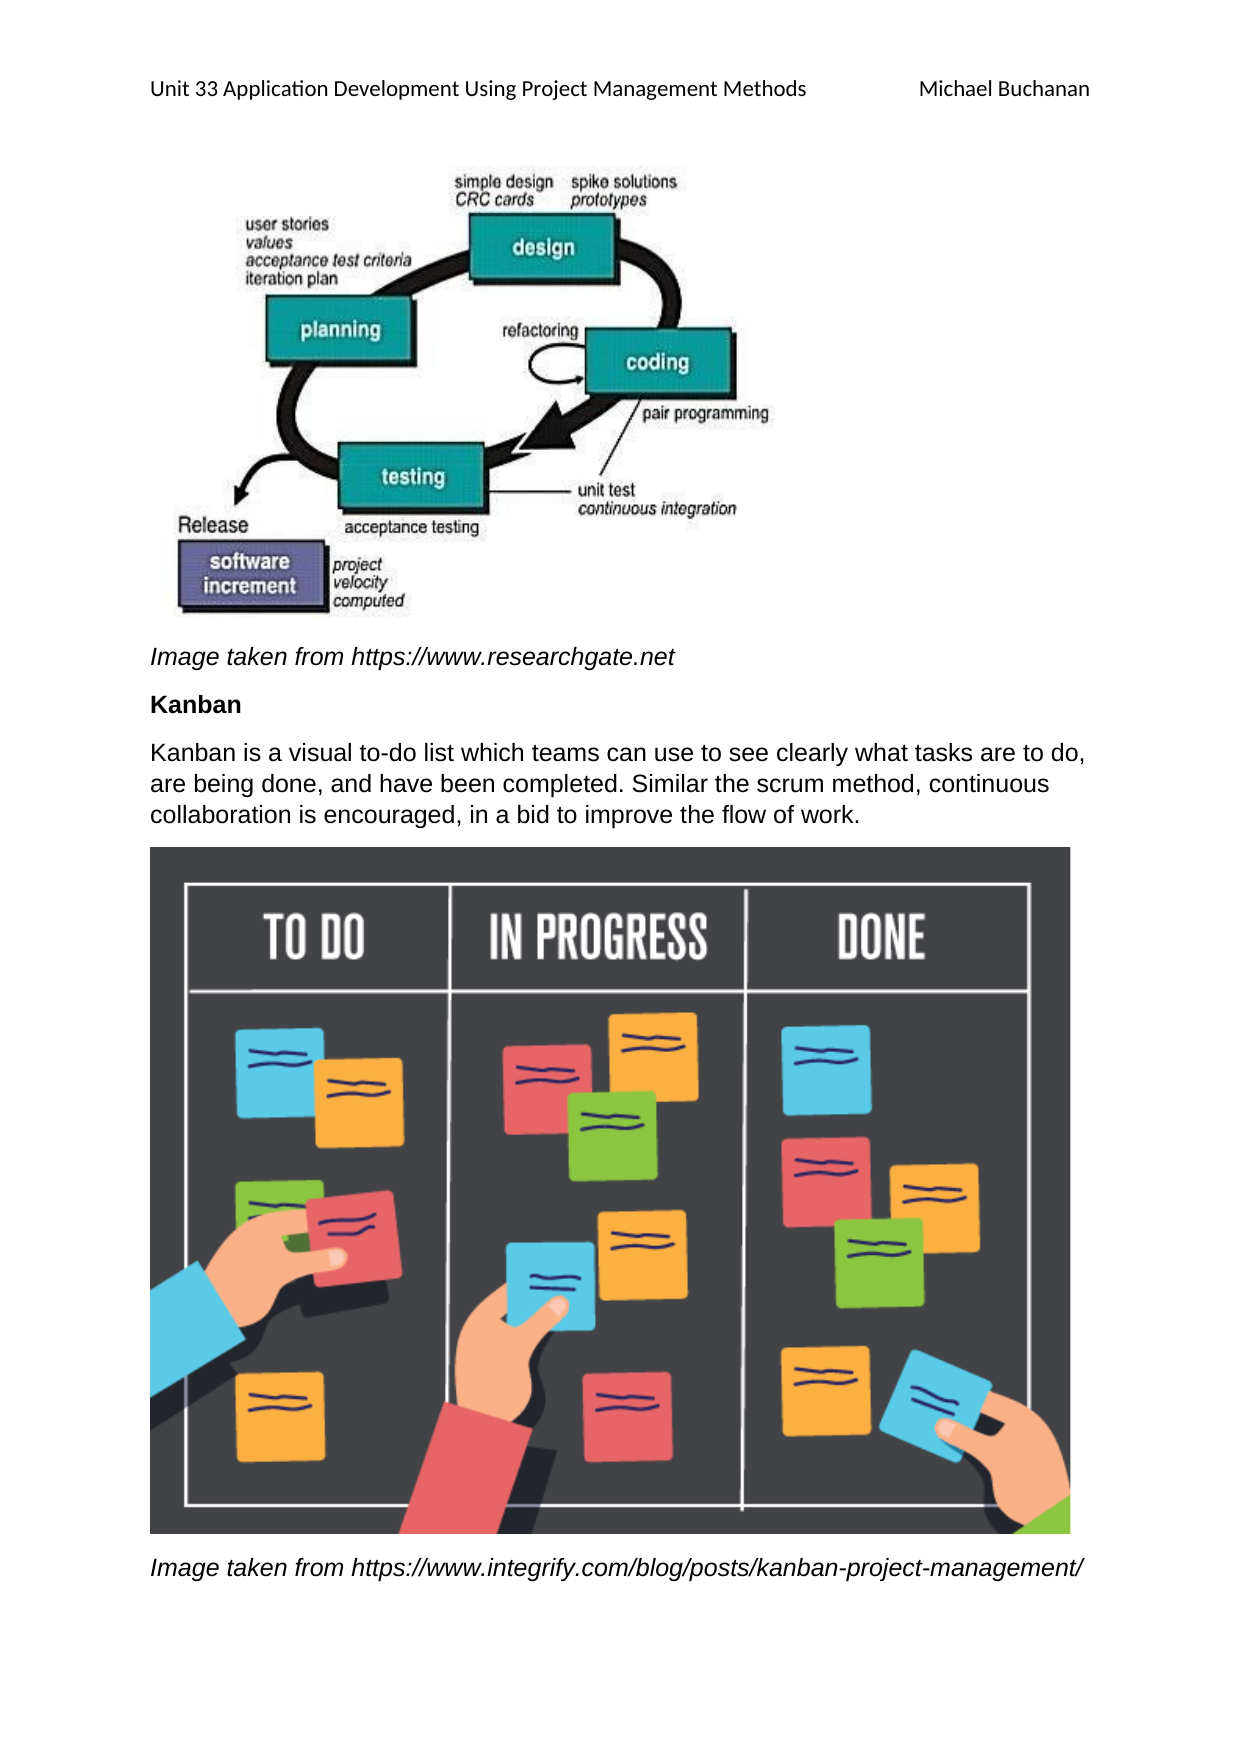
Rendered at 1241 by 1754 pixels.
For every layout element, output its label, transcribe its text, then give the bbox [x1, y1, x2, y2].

text Kanban is a visual to-do list which teams can use to see clearly what tasks are to do, are being done, and have been completed. Similar the scrum method, continuous collaboration is encouraged, in a bid to improve the flow of work. [150, 738, 1090, 829]
text Image taken from https://www.researchgate.net [150, 642, 1090, 671]
text Kanban [150, 690, 1090, 719]
picture [150, 847, 1071, 1534]
picture [150, 150, 787, 624]
text Image taken from https://www.integrify.com/blog/posts/kanban-project-management/ [150, 1552, 1090, 1581]
